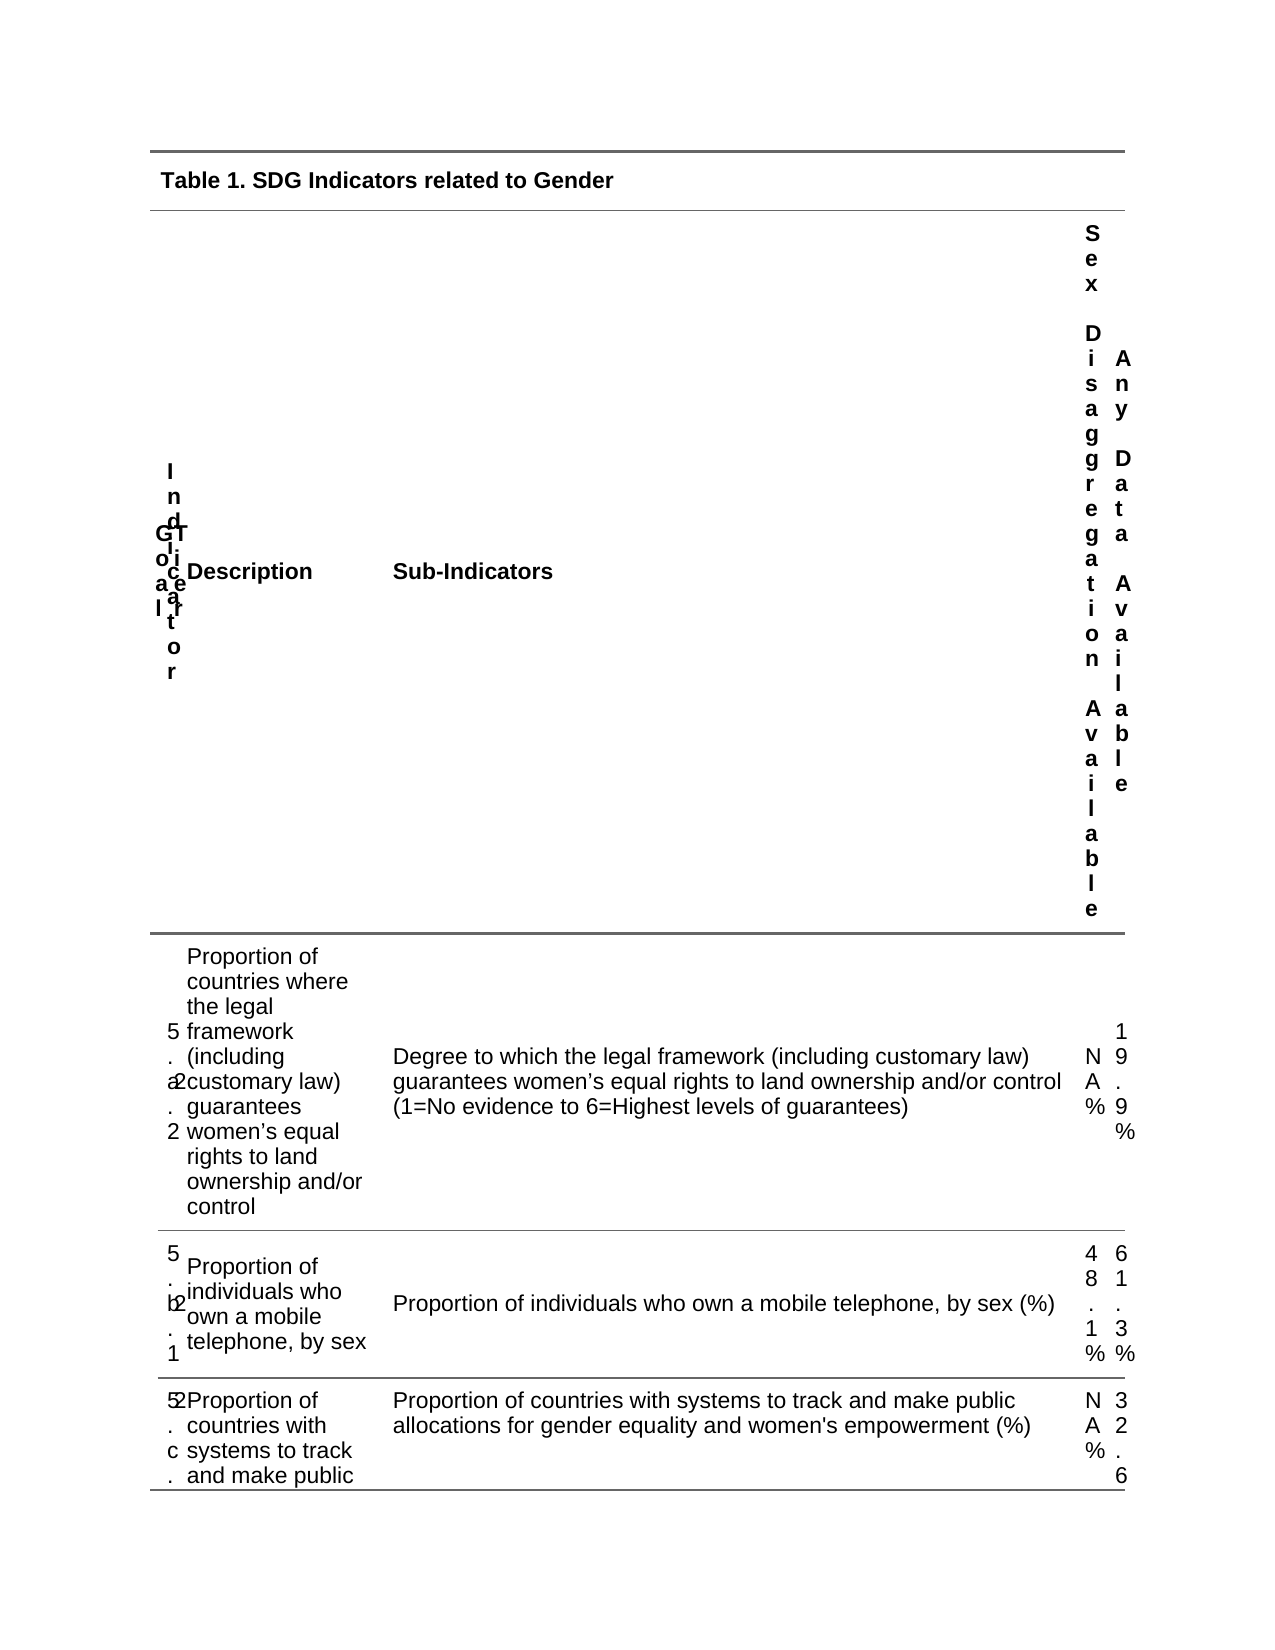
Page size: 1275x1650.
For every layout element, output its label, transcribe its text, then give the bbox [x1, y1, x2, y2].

table_cell 48.1% [1075, 1231, 1104, 1377]
table_cell 61.3% [1105, 1231, 1125, 1377]
table_cell Sex Disaggregation Available [1075, 211, 1104, 932]
table_cell 19.9% [1105, 935, 1125, 1229]
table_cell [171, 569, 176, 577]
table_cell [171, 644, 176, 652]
table_cell 32.6% [1105, 1379, 1125, 1489]
table_cell Proportion of countries with systems to track and make public allocations for gender equality and women's empowerment (%) [382, 1379, 1074, 1489]
table_header Table 1. SDG Indicators related to Gender [150, 153, 1125, 210]
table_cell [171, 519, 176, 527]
table_cell Proportion of individuals who own a mobile telephone, by sex [176, 1231, 382, 1377]
table_cell Sub-Indicators [382, 211, 1074, 932]
table_cell Proportion of countries where the legal framework (including customary law) guarantees women’s equal rights to land ownership and/or control [176, 935, 382, 1229]
table_cell NA% [1075, 1379, 1104, 1489]
table_cell Any Data Available [1105, 211, 1125, 932]
table_cell NA% [1075, 935, 1104, 1229]
table_cell Proportion of countries with systems to track and make public allocations for gender equality and women’s empowerment [176, 1379, 382, 1489]
table_cell Description [176, 211, 382, 932]
table_cell Degree to which the legal framework (including customary law) guarantees women’s equal rights to land ownership and/or control (1=No evidence to 6=Highest levels of guarantees) [382, 935, 1074, 1229]
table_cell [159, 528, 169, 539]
table_cell Proportion of individuals who own a mobile telephone, by sex (%) [382, 1231, 1074, 1377]
